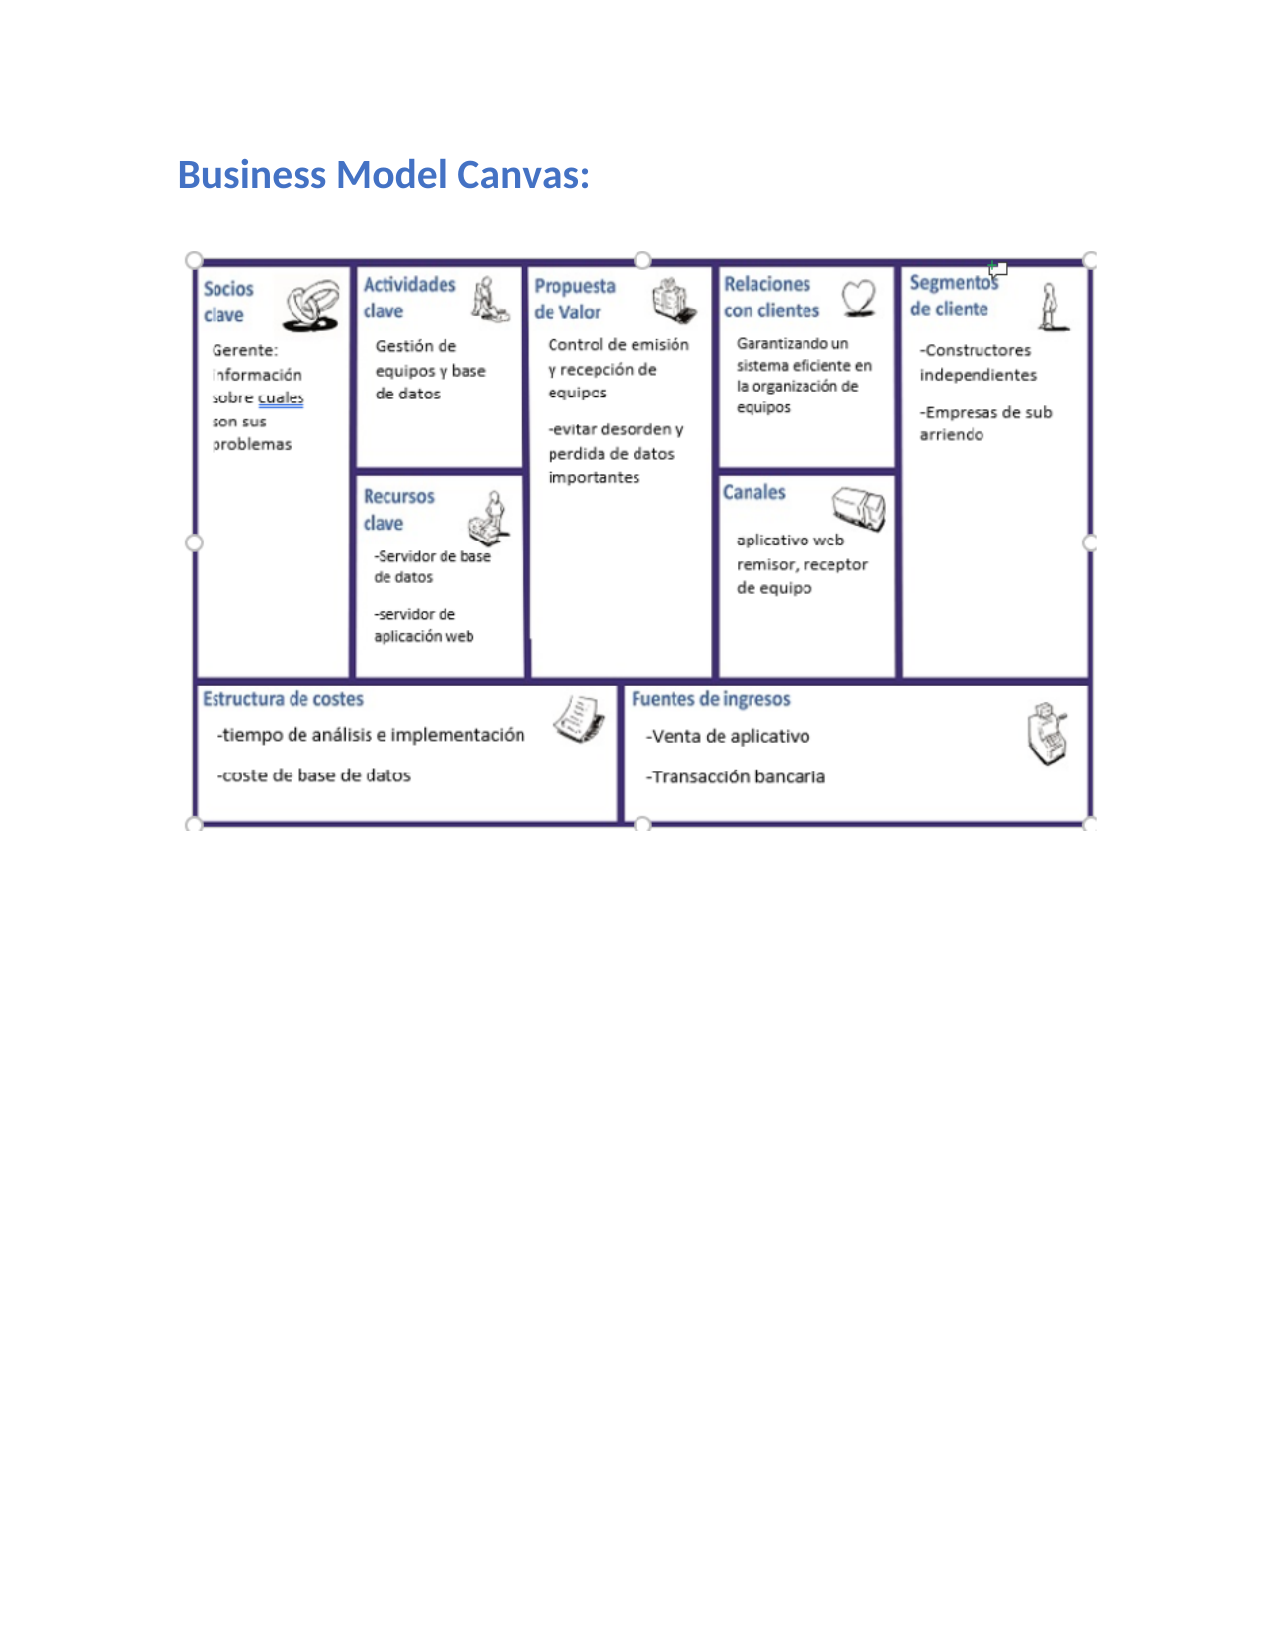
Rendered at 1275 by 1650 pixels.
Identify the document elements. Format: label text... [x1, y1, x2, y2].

text Business Model Canvas: [177, 148, 1098, 198]
picture [177, 251, 1097, 831]
